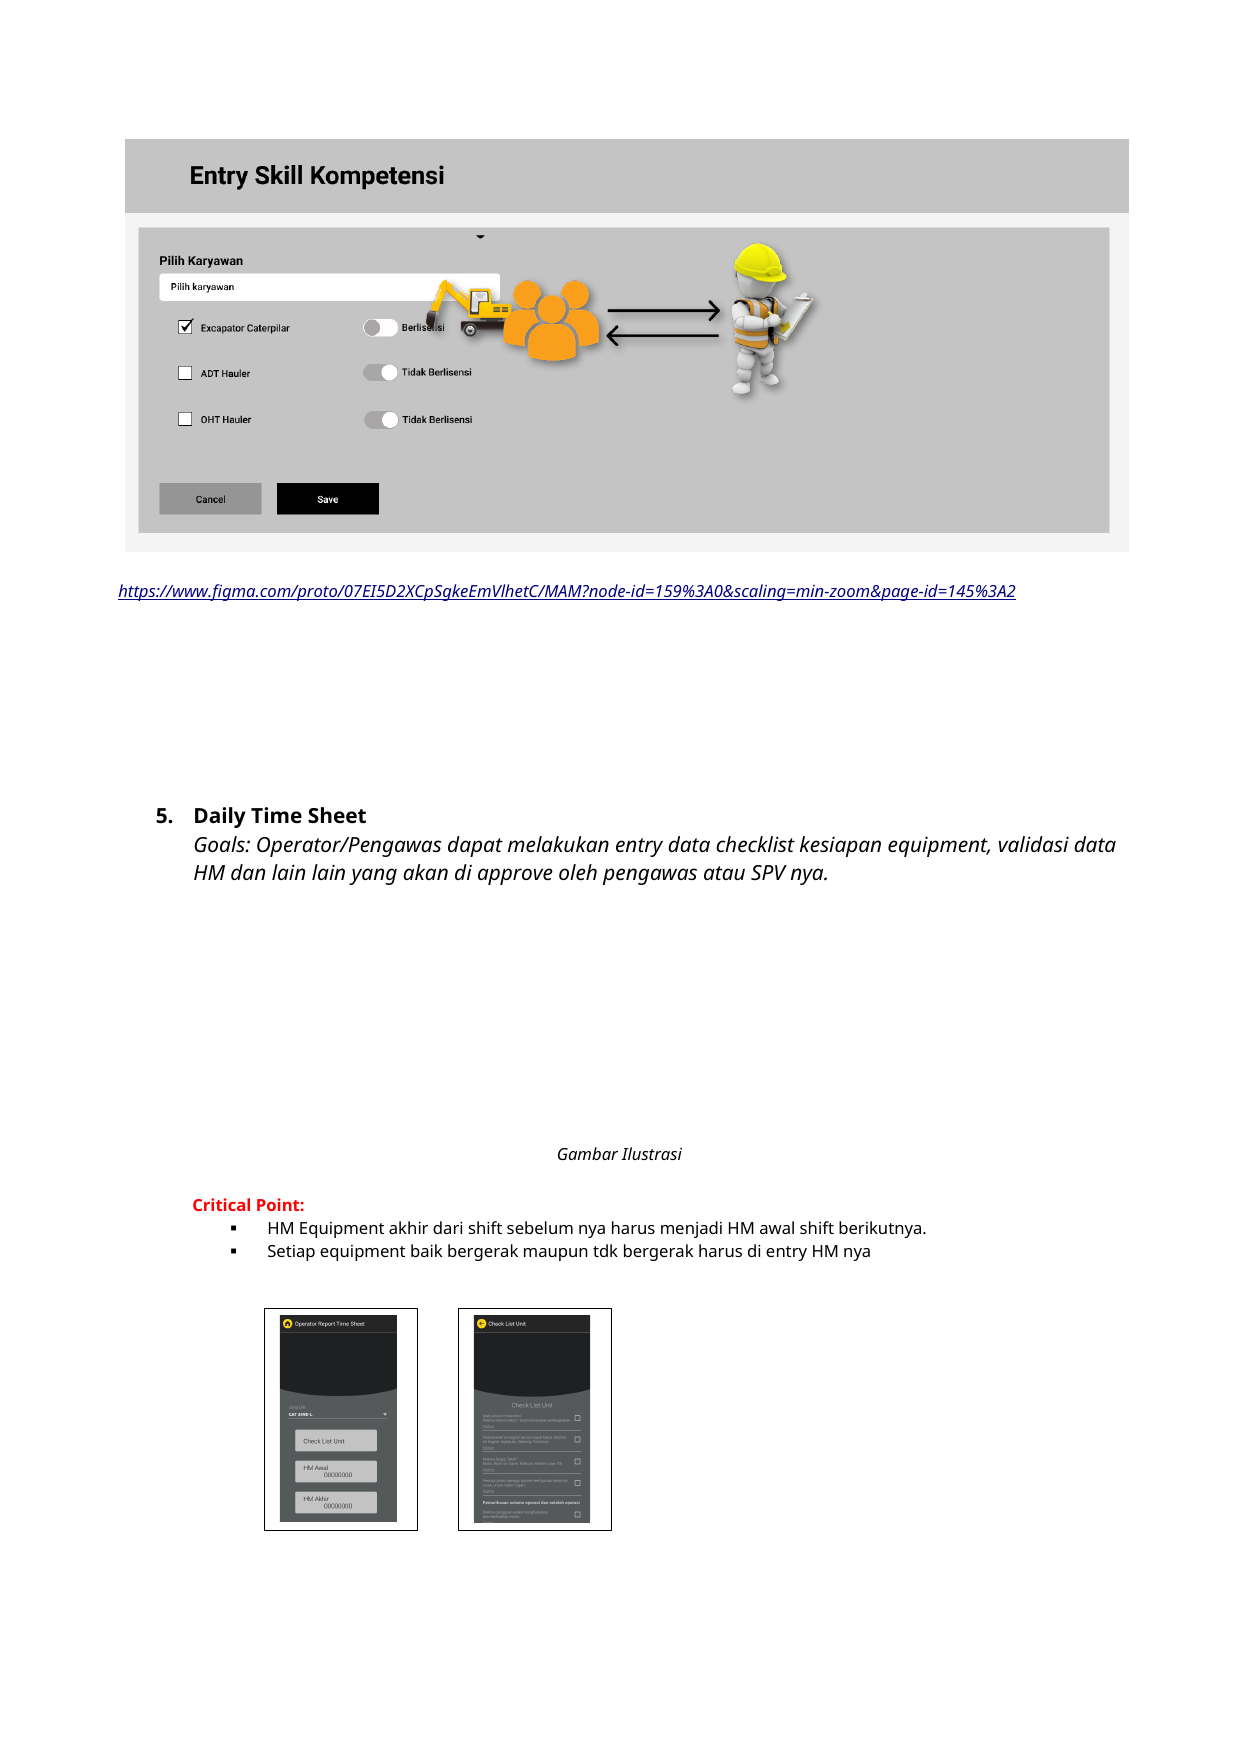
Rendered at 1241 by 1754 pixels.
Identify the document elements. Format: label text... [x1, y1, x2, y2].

list Setiap equipment baik bergerak maupun tdk bergerak harus di entry HM nya [229, 1239, 1122, 1262]
picture [473, 1315, 590, 1523]
text Gambar Ilustrasi [118, 1143, 1122, 1165]
list Daily Time Sheet [156, 801, 1122, 830]
picture [279, 1315, 397, 1522]
picture [125, 139, 1129, 552]
list HM Equipment akhir dari shift sebelum nya harus menjadi HM awal shift berikutnya. [229, 1217, 1122, 1239]
text Critical Point: [118, 1194, 1122, 1217]
list Goals: Operator/Pengawas dapat melakukan entry data checklist kesiapan equipment, validasi data HM dan lain lain yang akan di approve oleh pengawas atau SPV nya. [193, 830, 1122, 887]
text https://www.figma.com/proto/07EI5D2XCpSgkeEmVlhetC/MAM?node-id=159%3A0&scaling=min-zoom&page-id=145%3A2 [118, 580, 1122, 602]
